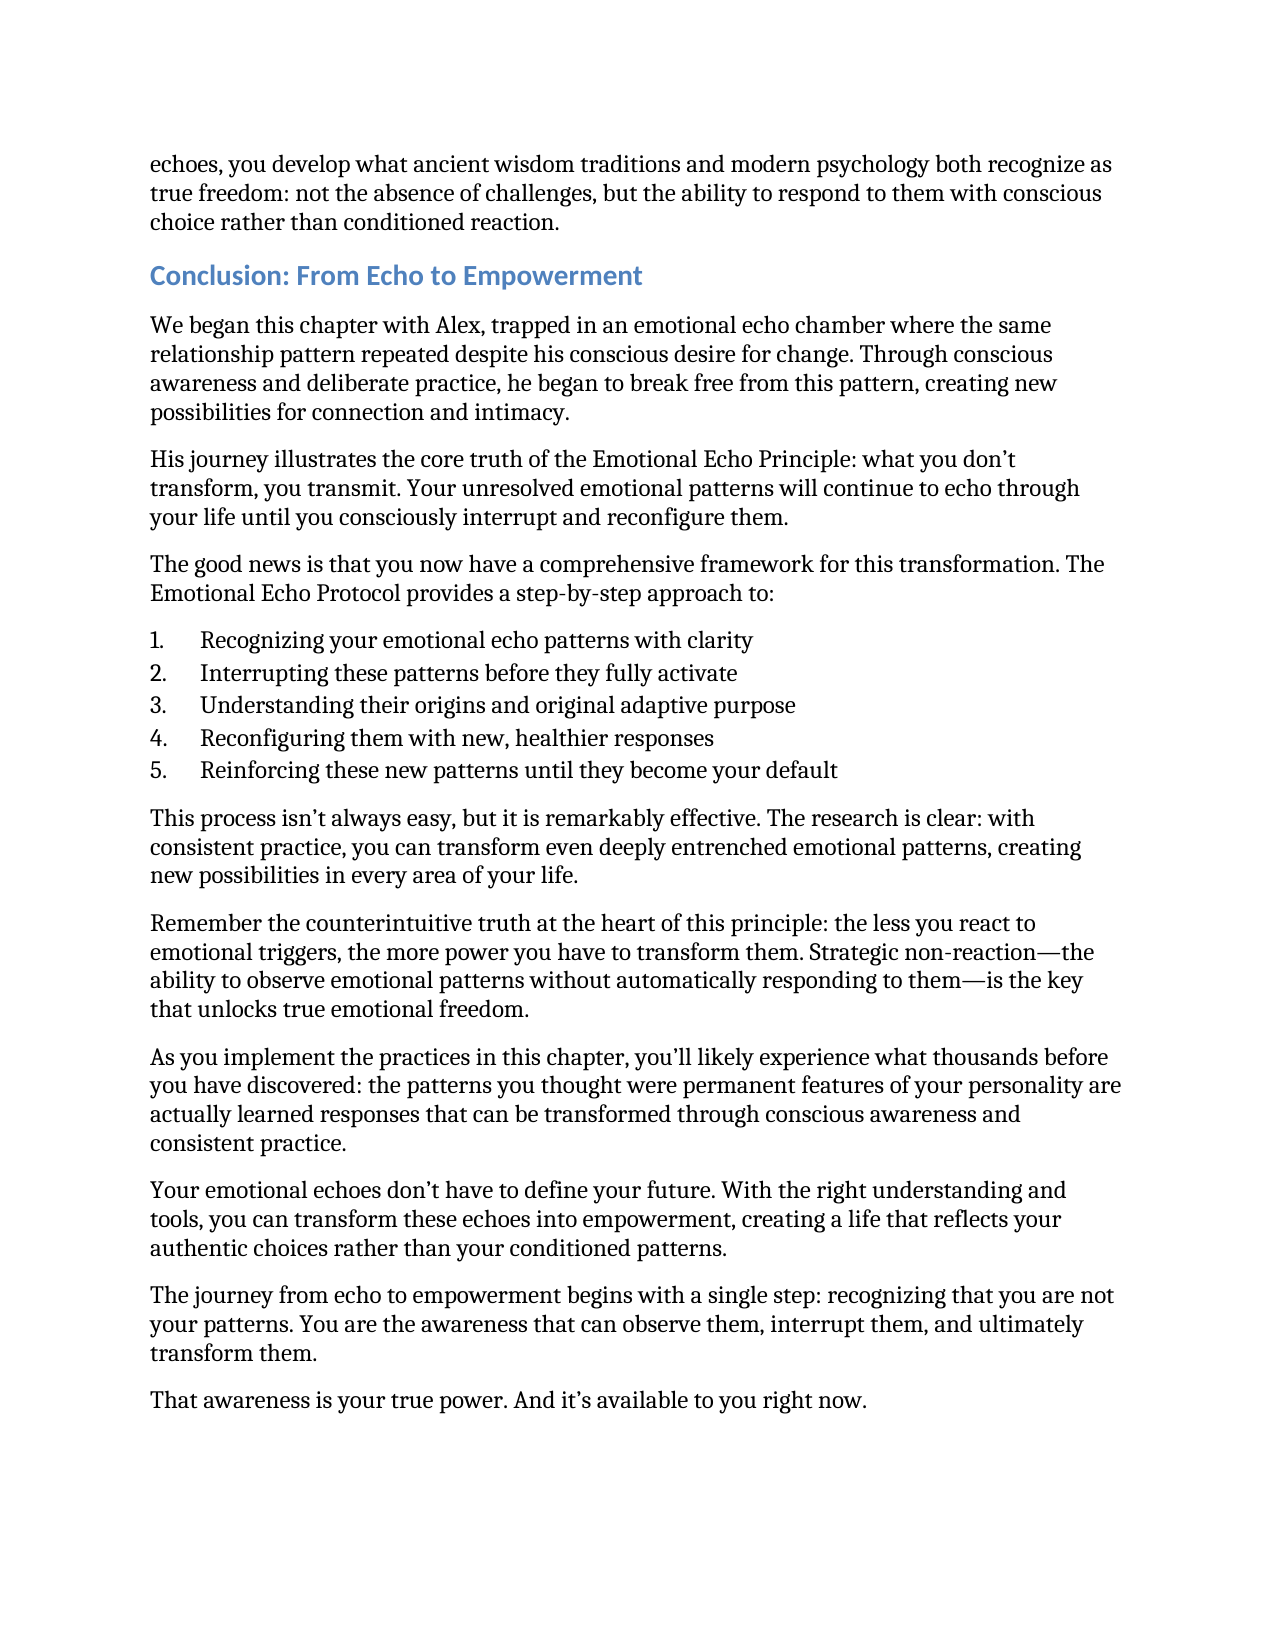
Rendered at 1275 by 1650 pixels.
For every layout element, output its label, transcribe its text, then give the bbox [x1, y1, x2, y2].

list Reinforcing these new patterns until they become your default [150, 756, 1125, 785]
text Remember the counterintuitive truth at the heart of this principle: the less you react to emotional triggers, the more power you have to transform them. Strategic non-reaction—the ability to observe emotional patterns without automatically responding to them—is the key that unlocks true emotional freedom. [150, 909, 1125, 1024]
subtitle Conclusion: From Echo to Empowerment [150, 257, 1125, 293]
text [150, 150, 1125, 236]
text His journey illustrates the core truth of the Emotional Echo Principle: what you don’t transform, you transmit. Your unresolved emotional patterns will continue to echo through your life until you consciously interrupt and reconfigure them. [150, 445, 1125, 531]
text This process isn’t always easy, but it is remarkably effective. The research is clear: with consistent practice, you can transform even deeply entrenched emotional patterns, creating new possibilities in every area of your life. [150, 804, 1125, 890]
text As you implement the practices in this chapter, you’ll likely experience what thousands before you have discovered: the patterns you thought were permanent features of your personality are actually learned responses that can be transformed through conscious awareness and consistent practice. [150, 1043, 1125, 1158]
list Reconfiguring them with new, healthier responses [150, 724, 1125, 753]
list Understanding their origins and original adaptive purpose [150, 691, 1125, 720]
text Your emotional echoes don’t have to define your future. With the right understanding and tools, you can transform these echoes into empowerment, creating a life that reflects your authentic choices rather than your conditioned patterns. [150, 1176, 1125, 1263]
list Interrupting these patterns before they fully activate [150, 659, 1125, 688]
text The good news is that you now have a comprehensive framework for this transformation. The Emotional Echo Protocol provides a step-by-step approach to: [150, 550, 1125, 608]
text That awareness is your true power. And it’s available to you right now. [150, 1386, 1125, 1415]
text We began this chapter with Alex, trapped in an emotional echo chamber where the same relationship pattern repeated despite his conscious desire for change. Through conscious awareness and deliberate practice, he began to break free from this pattern, creating new possibilities for connection and intimacy. [150, 311, 1125, 426]
text The journey from echo to empowerment begins with a single step: recognizing that you are not your patterns. You are the awareness that can observe them, interrupt them, and ultimately transform them. [150, 1281, 1125, 1368]
list Recognizing your emotional echo patterns with clarity [150, 626, 1125, 655]
